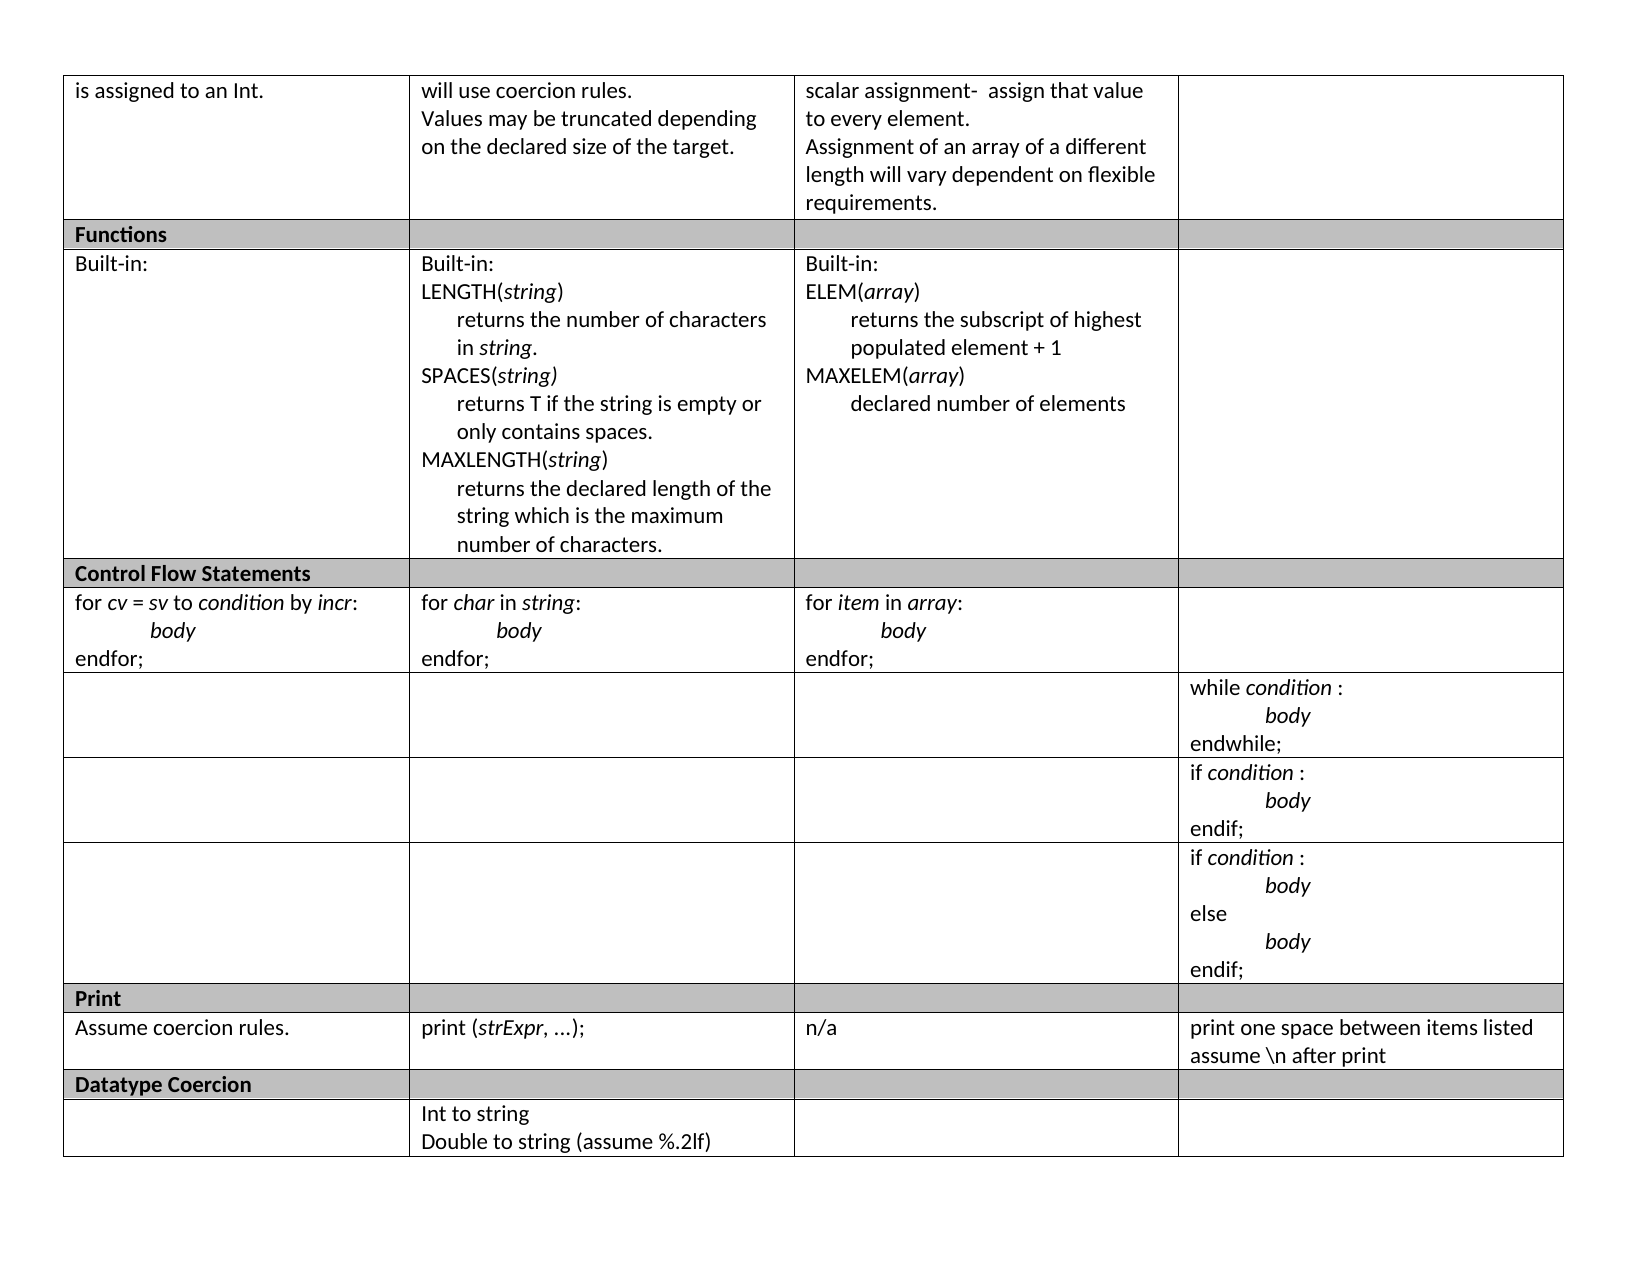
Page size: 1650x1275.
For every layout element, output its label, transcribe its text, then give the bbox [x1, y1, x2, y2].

table_cell [410, 673, 794, 757]
table_cell Assume coercion rules. [64, 1013, 409, 1069]
table_cell [410, 1070, 794, 1098]
table_cell [795, 559, 1178, 587]
table_cell [410, 559, 794, 587]
table_cell [64, 758, 409, 842]
table_cell print one space between items listed assume \n after print [1179, 1013, 1563, 1069]
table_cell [64, 76, 409, 219]
table_cell [795, 673, 1178, 757]
table_cell [410, 843, 794, 983]
table_cell [795, 1070, 1178, 1098]
table_cell [1179, 220, 1563, 248]
table_cell [410, 220, 794, 248]
table_cell [795, 1100, 1178, 1156]
table_cell [1179, 76, 1563, 219]
table_cell for cv = sv to condition by incr: body endfor; [64, 588, 409, 672]
table_cell [1179, 1100, 1563, 1156]
table_cell Datatype Coercion [64, 1070, 409, 1098]
table_cell Print [64, 984, 409, 1012]
table_cell [1179, 1070, 1563, 1098]
table_cell [64, 843, 409, 983]
table_cell [1179, 984, 1563, 1012]
table_cell Built-in: LENGTH(string) returns the number of characters in string. SPACES(string) returns T if the string is empty or only contains spaces. MAXLENGTH(string) returns the declared length of the string which is the maximum number of characters. [410, 250, 794, 558]
table_cell Int to string Double to string (assume %.2lf) [410, 1100, 794, 1156]
table_cell Built-in: [64, 250, 409, 558]
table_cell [795, 76, 1178, 219]
table_cell [64, 1100, 409, 1156]
table_cell for char in string: body endfor; [410, 588, 794, 672]
table_cell [795, 758, 1178, 842]
table_cell Control Flow Statements [64, 559, 409, 587]
table_cell Functions [64, 220, 409, 248]
table_cell [1179, 588, 1563, 672]
table_cell [795, 843, 1178, 983]
table_cell [64, 673, 409, 757]
table_cell Built-in: ELEM(array) returns the subscript of highest populated element + 1 MAXELEM(array) declared number of elements [795, 250, 1178, 558]
table_cell [410, 758, 794, 842]
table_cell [410, 76, 794, 219]
table_cell [410, 984, 794, 1012]
table_cell if condition : body endif; [1179, 758, 1563, 842]
table_cell [795, 220, 1178, 248]
table_cell [1179, 559, 1563, 587]
table_cell while condition : body endwhile; [1179, 673, 1563, 757]
table_cell n/a [795, 1013, 1178, 1069]
table_cell [1179, 250, 1563, 558]
table_cell [795, 984, 1178, 1012]
table_cell for item in array: body endfor; [795, 588, 1178, 672]
table_cell print (strExpr, ...); [410, 1013, 794, 1069]
table_cell if condition : body else body endif; [1179, 843, 1563, 983]
